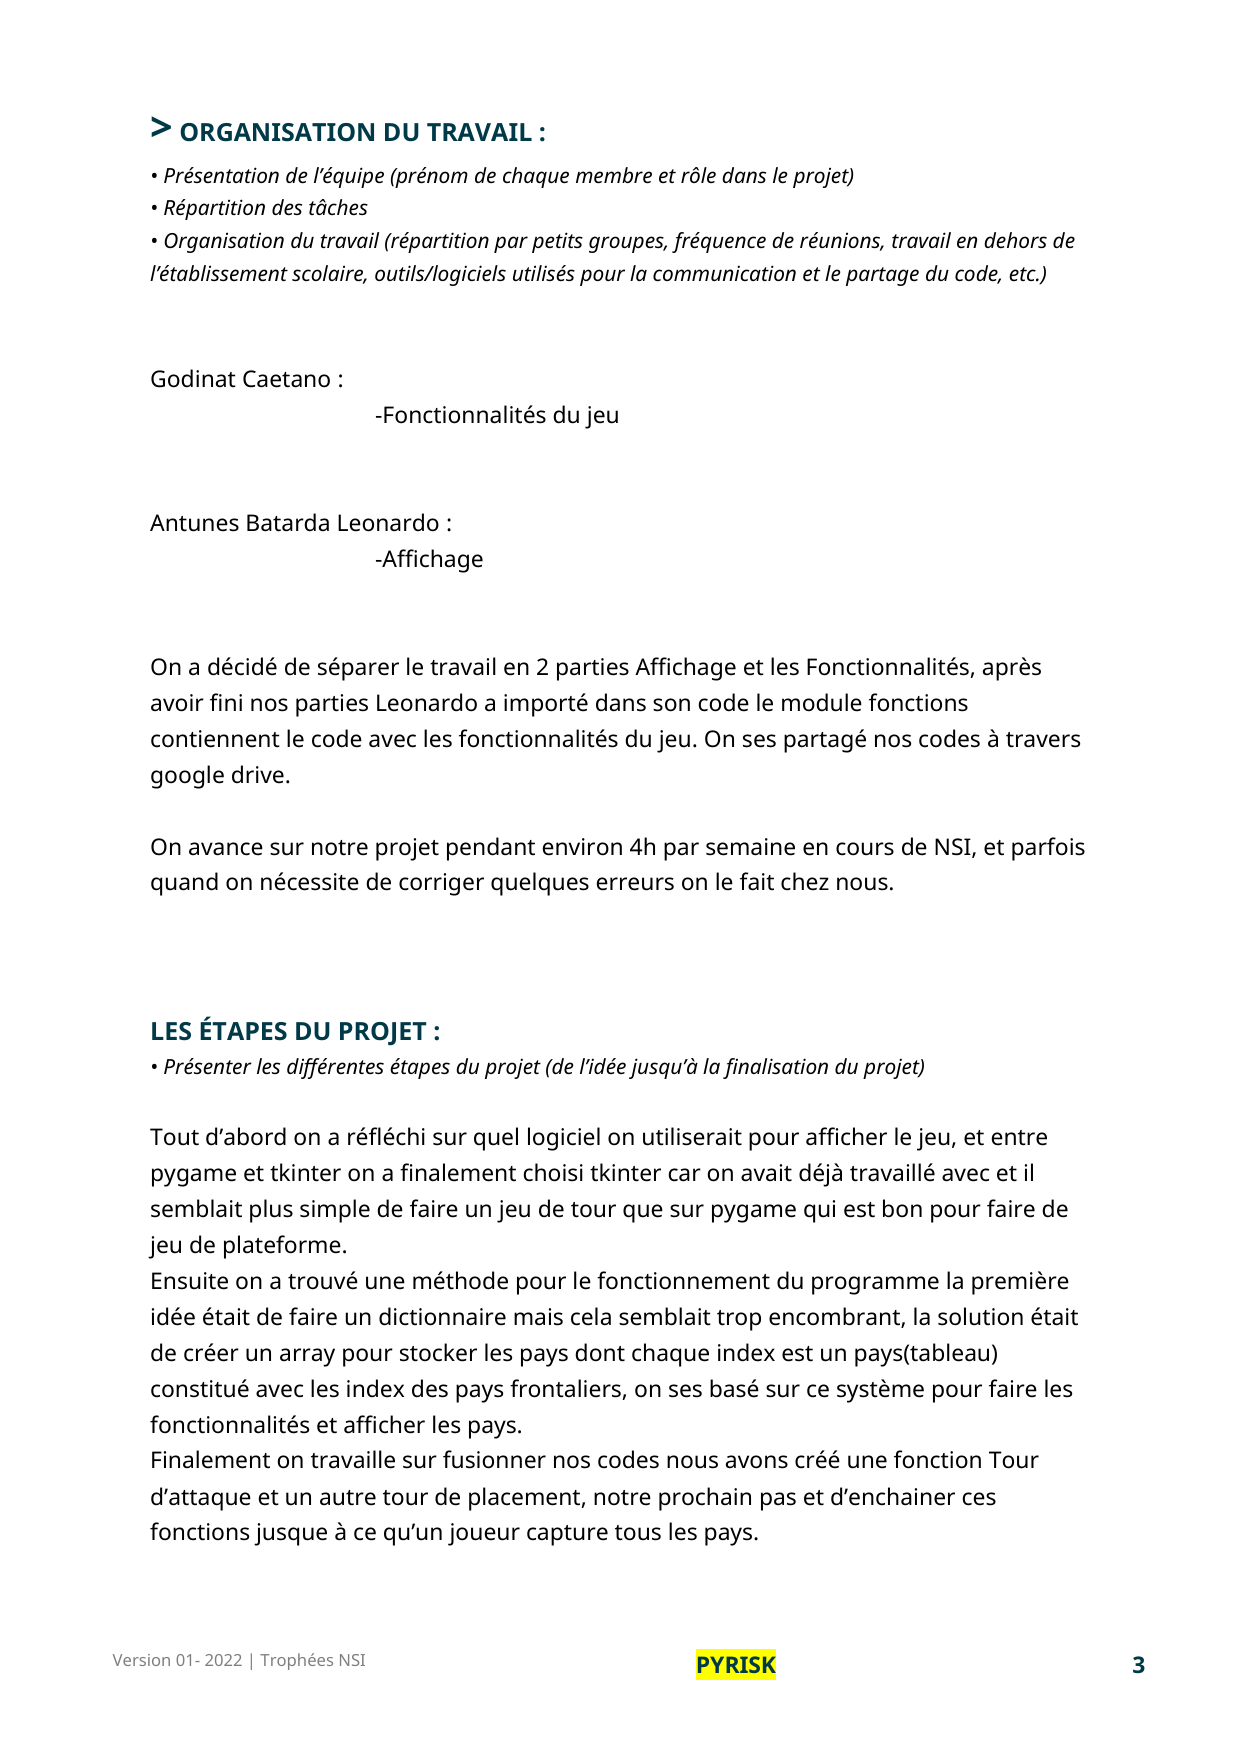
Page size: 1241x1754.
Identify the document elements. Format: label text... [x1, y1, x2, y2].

text On a décidé de séparer le travail en 2 parties Affichage et les Fonctionnalités, après avoir fini nos parties Leonardo a importé dans son code le module fonctions contiennent le code avec les fonctionnalités du jeu. On ses partagé nos codes à travers google drive. [150, 651, 1090, 790]
text • Présentation de l’équipe (prénom de chaque membre et rôle dans le projet) [150, 161, 1090, 189]
text -Affichage [150, 543, 1090, 574]
text Antunes Batarda Leonardo : [150, 507, 1090, 538]
text -Fonctionnalités du jeu [150, 399, 1090, 430]
text Godinat Caetano : [150, 363, 1090, 394]
text Ensuite on a trouvé une méthode pour le fonctionnement du programme la première idée était de faire un dictionnaire mais cela semblait trop encombrant, la solution était de créer un array pour stocker les pays dont chaque index est un pays(tableau) constitué avec les index des pays frontaliers, on ses basé sur ce système pour faire les fonctionnalités et afficher les pays. [150, 1265, 1090, 1440]
text On avance sur notre projet pendant environ 4h par semaine en cours de NSI, et parfois quand on nécessite de corriger quelques erreurs on le fait chez nous. [150, 830, 1090, 898]
text Finalement on travaille sur fusionner nos codes nous avons créé une fonction Tour d’attaque et un autre tour de placement, notre prochain pas et d’enchainer ces fonctions jusque à ce qu’un joueur capture tous les pays. [150, 1444, 1090, 1548]
text > ORGANISATION DU TRAVAIL : [150, 99, 1090, 153]
text Tout d’abord on a réfléchi sur quel logiciel on utiliserait pour afficher le jeu, et entre pygame et tkinter on a finalement choisi tkinter car on avait déjà travaillé avec et il semblait plus simple de faire un jeu de tour que sur pygame qui est bon pour faire de jeu de plateforme. [150, 1121, 1090, 1260]
text • Présenter les différentes étapes du projet (de l’idée jusqu’à la finalisation du projet) [150, 1052, 1090, 1081]
text LES ÉTAPES DU PROJET : [150, 1013, 1090, 1047]
text • Organisation du travail (répartition par petits groupes, fréquence de réunions, travail en dehors de l’établissement scolaire, outils/logiciels utilisés pour la communication et le partage du code, etc.) [150, 226, 1090, 287]
text • Répartition des tâches [150, 193, 1090, 222]
